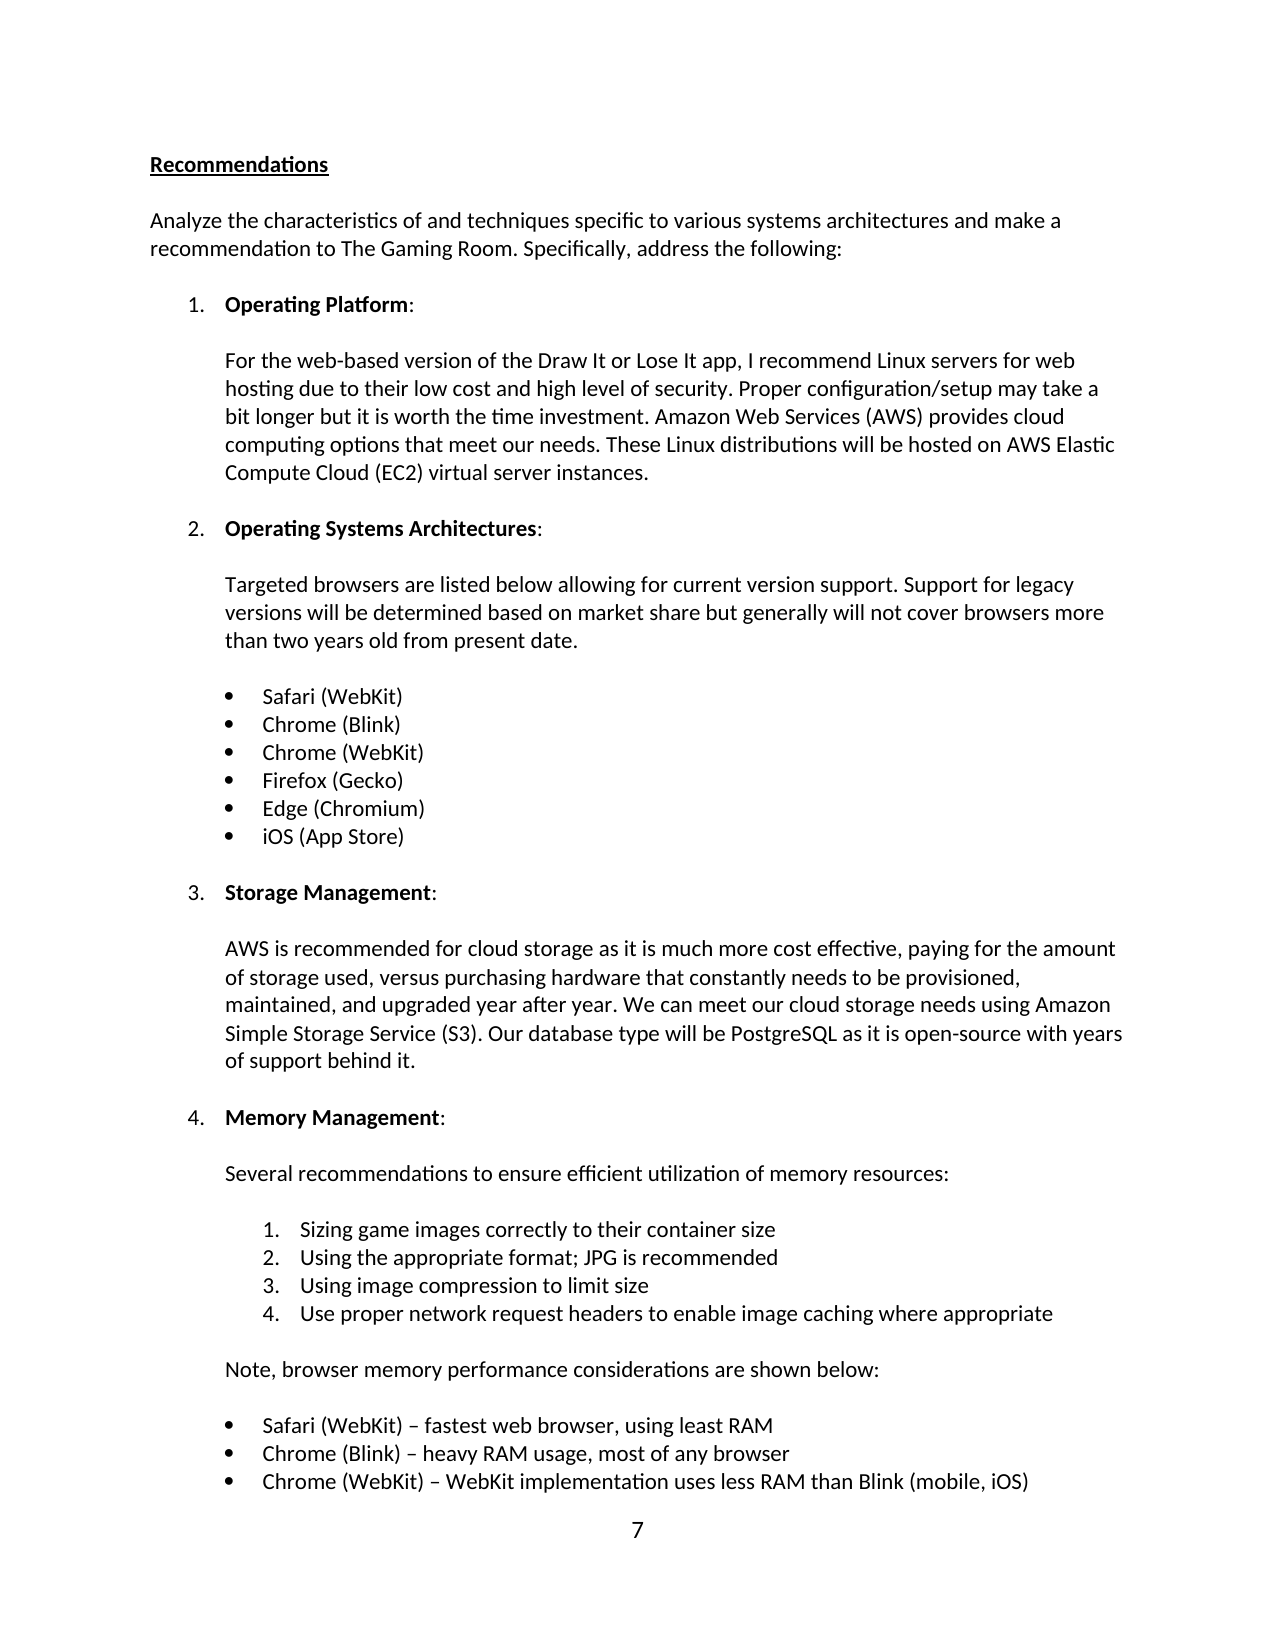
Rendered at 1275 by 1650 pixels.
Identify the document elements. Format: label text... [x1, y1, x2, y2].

list Edge (Chromium) [225, 794, 1125, 822]
list Chrome (WebKit) – WebKit implementation uses less RAM than Blink (mobile, iOS) [225, 1467, 1125, 1495]
list Using image compression to limit size [262, 1271, 1125, 1299]
text Note, browser memory performance considerations are shown below: [225, 1355, 1125, 1383]
text Several recommendations to ensure efficient utilization of memory resources: [225, 1159, 1125, 1187]
list Using the appropriate format; JPG is recommended [262, 1243, 1125, 1271]
text For the web-based version of the Draw It or Lose It app, I recommend Linux servers for web hosting due to their low cost and high level of security. Proper configuration/setup may take a bit longer but it is worth the time investment. Amazon Web Services (AWS) provides cloud computing options that meet our needs. These Linux distributions will be hosted on AWS Elastic Compute Cloud (EC2) virtual server instances. [225, 346, 1125, 486]
list Memory Management: [187, 1103, 1125, 1131]
text Targeted browsers are listed below allowing for current version support. Support for legacy versions will be determined based on market share but generally will not cover browsers more than two years old from present date. [225, 570, 1125, 654]
list Sizing game images correctly to their container size [262, 1215, 1125, 1243]
list Use proper network request headers to enable image caching where appropriate [262, 1299, 1125, 1327]
list Chrome (Blink) [225, 710, 1125, 738]
list Chrome (WebKit) [225, 738, 1125, 766]
subtitle Recommendations [150, 150, 1125, 178]
text Analyze the characteristics of and techniques specific to various systems architectures and make a recommendation to The Gaming Room. Specifically, address the following: [150, 206, 1125, 262]
list Firefox (Gecko) [225, 766, 1125, 794]
list Storage Management: [187, 878, 1125, 907]
list Safari (WebKit) – fastest web browser, using least RAM [225, 1411, 1125, 1439]
list Safari (WebKit) [225, 682, 1125, 710]
list Operating Platform: [187, 290, 1125, 318]
text AWS is recommended for cloud storage as it is much more cost effective, paying for the amount of storage used, versus purchasing hardware that constantly needs to be provisioned, maintained, and upgraded year after year. We can meet our cloud storage needs using Amazon Simple Storage Service (S3). Our database type will be PostgreSQL as it is open-source with years of support behind it. [225, 934, 1125, 1075]
list Operating Systems Architectures: [187, 514, 1125, 542]
list iOS (App Store) [225, 822, 1125, 851]
list Chrome (Blink) – heavy RAM usage, most of any browser [225, 1439, 1125, 1467]
